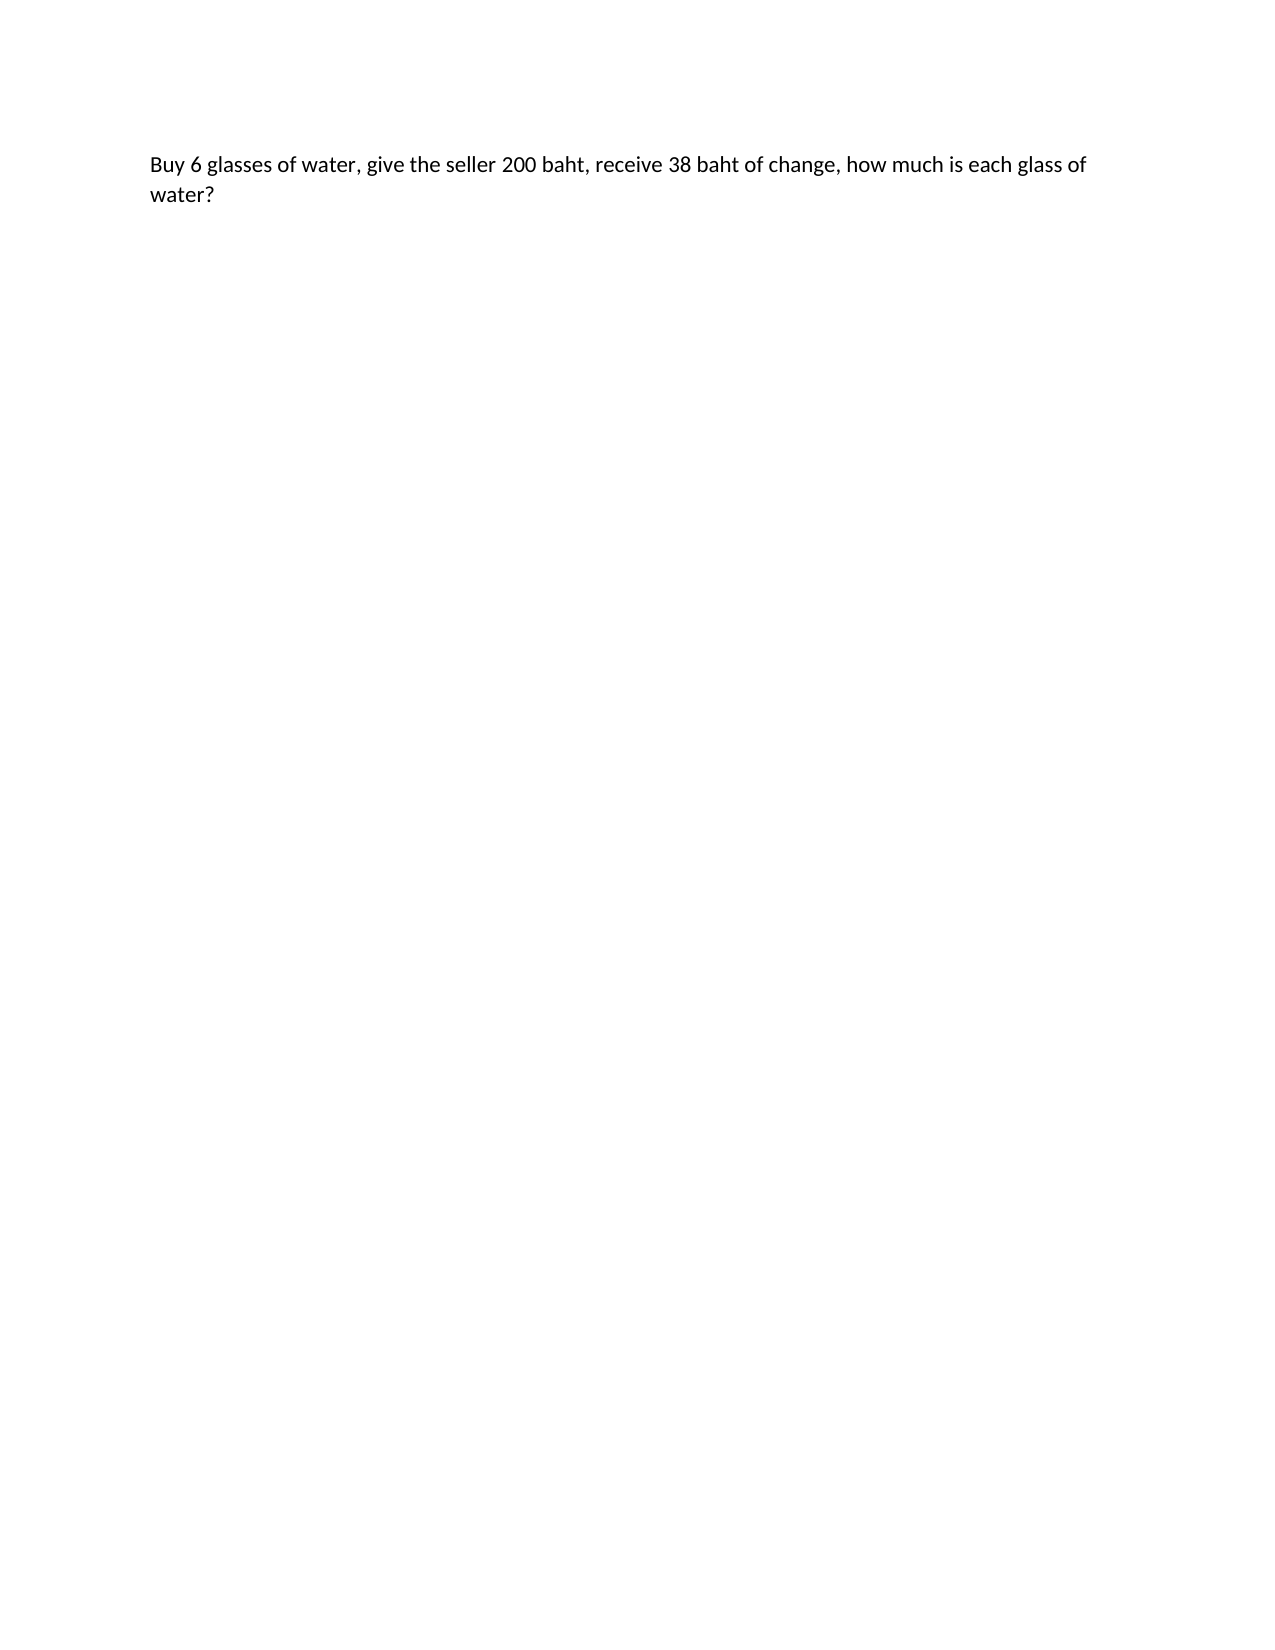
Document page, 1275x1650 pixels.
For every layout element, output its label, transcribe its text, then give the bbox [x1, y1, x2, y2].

text Buy 6 glasses of water, give the seller 200 baht, receive 38 baht of change, how much is each glass of water? [150, 150, 1125, 208]
